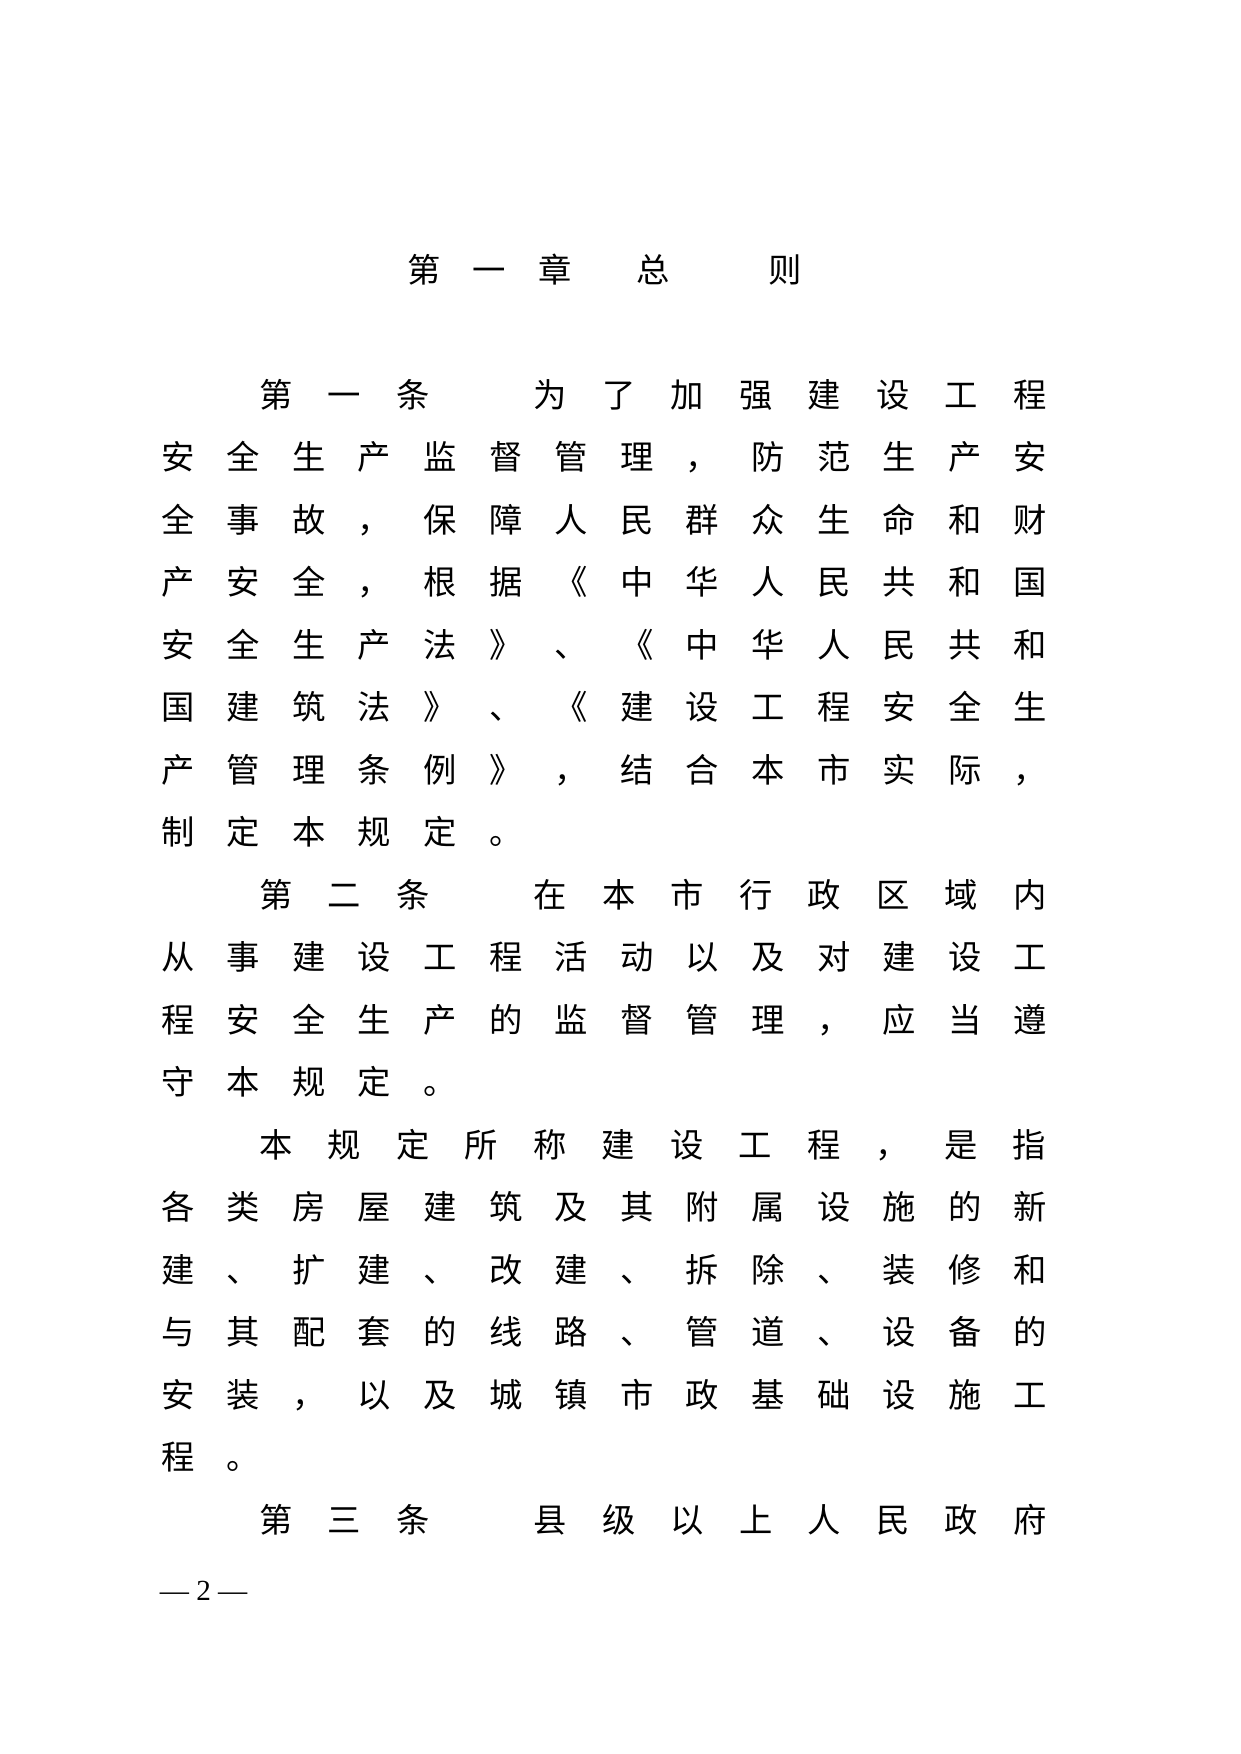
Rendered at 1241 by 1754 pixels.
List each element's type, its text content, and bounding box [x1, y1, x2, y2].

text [161, 1486, 1079, 1549]
text 本规定所称建设工程，是指各类房屋建筑及其附属设施的新建、扩建、改建、拆除、装修和与其配套的线路、管道、设备的安装，以及城镇市政基础设施工程。 [161, 1111, 1079, 1486]
text 第一章 总 则 [161, 236, 1079, 299]
text 第二条 在本市行政区域内从事建设工程活动以及对建设工程安全生产的监督管理，应当遵守本规定。 [161, 861, 1079, 1111]
text 第一条 为了加强建设工程安全生产监督管理，防范生产安全事故，保障人民群众生命和财产安全，根据《中华人民共和国安全生产法》、《中华人民共和国建筑法》、《建设工程安全生产管理条例》，结合本市实际，制定本规定。 [161, 361, 1079, 861]
